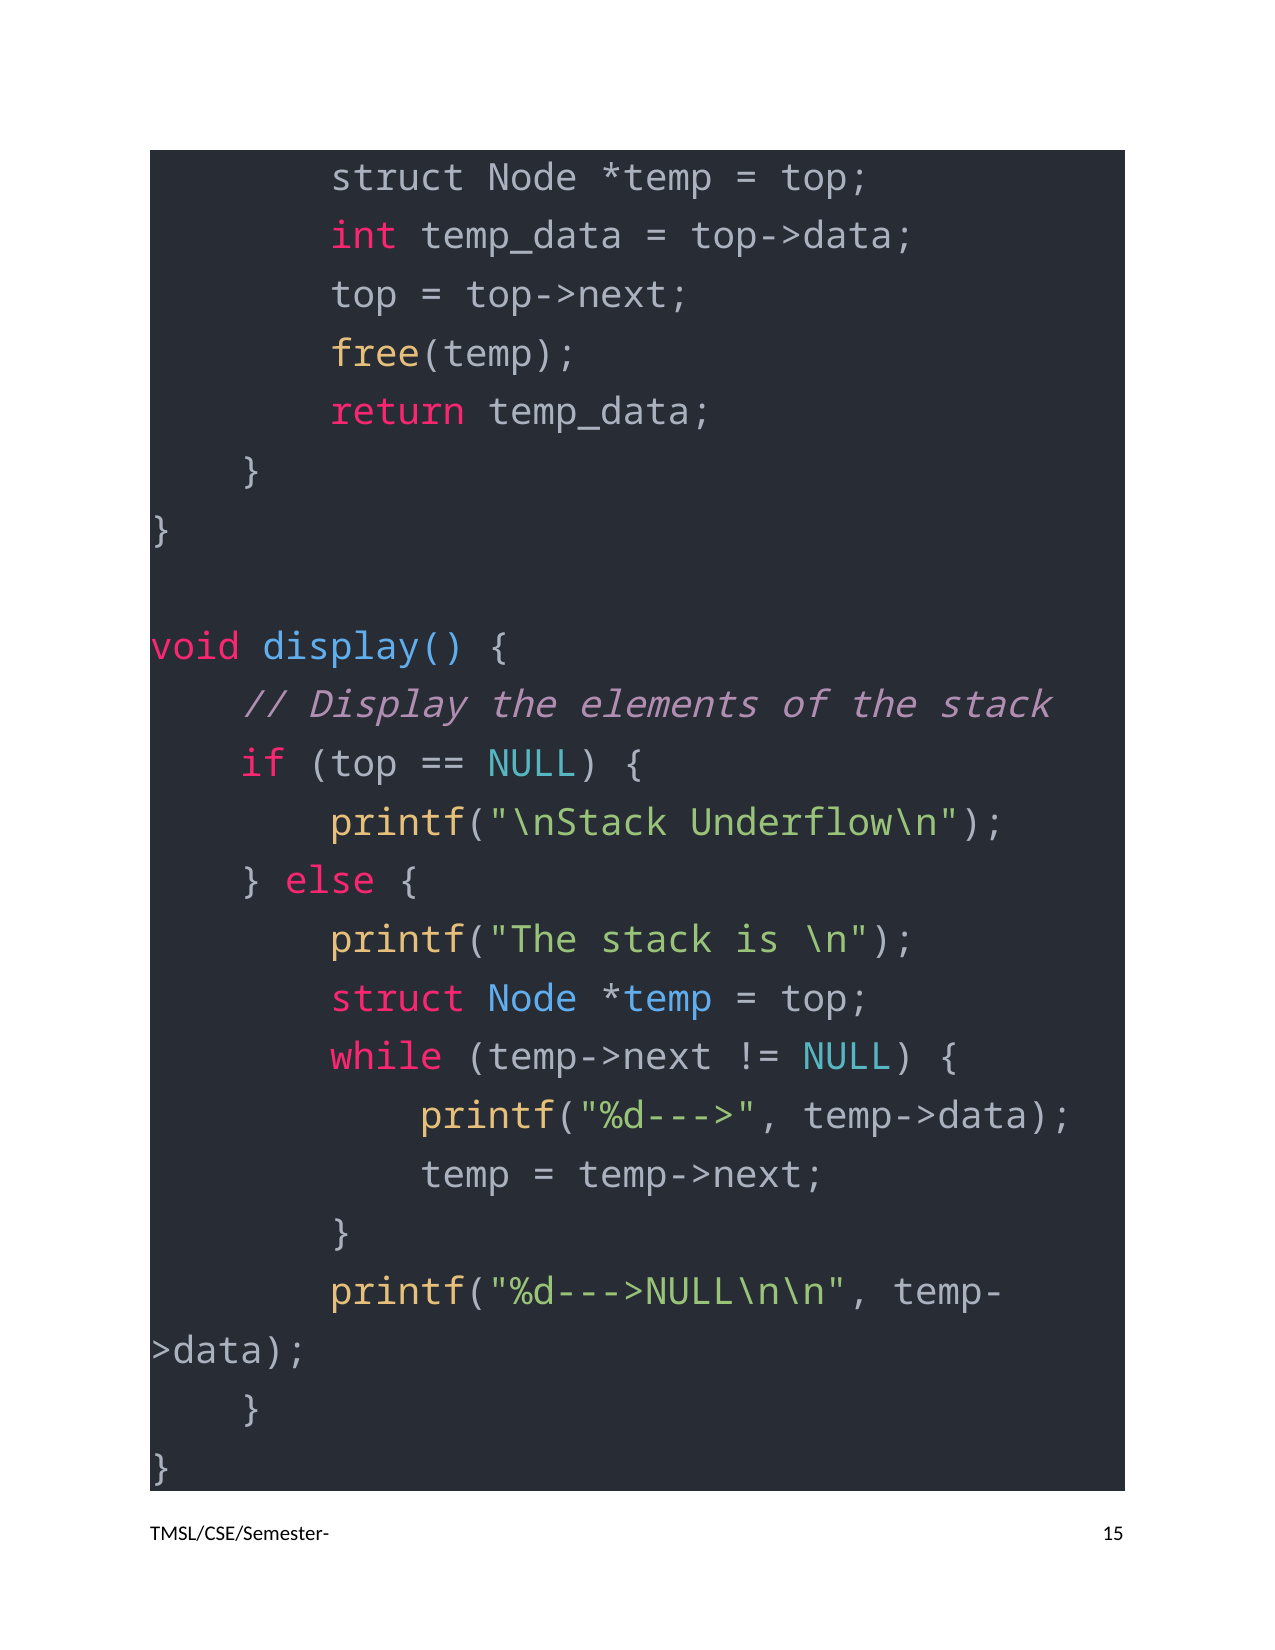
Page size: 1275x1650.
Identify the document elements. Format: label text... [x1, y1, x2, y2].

text if (top == NULL) { [150, 736, 1125, 787]
text struct Node *temp = top; [150, 971, 1125, 1022]
text while (temp->next != NULL) { [150, 1030, 1125, 1081]
text printf("\nStack Underflow\n"); [150, 795, 1125, 846]
text } else { [150, 854, 1125, 905]
text temp = temp->next; [150, 1147, 1125, 1198]
text printf("%d--->", temp->data); [150, 1088, 1125, 1139]
text } [150, 1382, 1125, 1433]
text } [150, 443, 1125, 494]
text top = top->next; [150, 267, 1125, 318]
text free(temp); [150, 326, 1125, 377]
text return temp_data; [150, 384, 1125, 436]
text } [150, 502, 1125, 553]
text } [150, 1206, 1125, 1257]
text void display() { [150, 619, 1125, 670]
text } [150, 1440, 1125, 1491]
text struct Node *temp = top; [150, 150, 1125, 201]
text printf("The stack is \n"); [150, 912, 1125, 963]
text printf("%d--->NULL\n\n", temp->data); [150, 1264, 1125, 1374]
text // Display the elements of the stack [150, 678, 1125, 729]
text int temp_data = top->data; [150, 209, 1125, 260]
